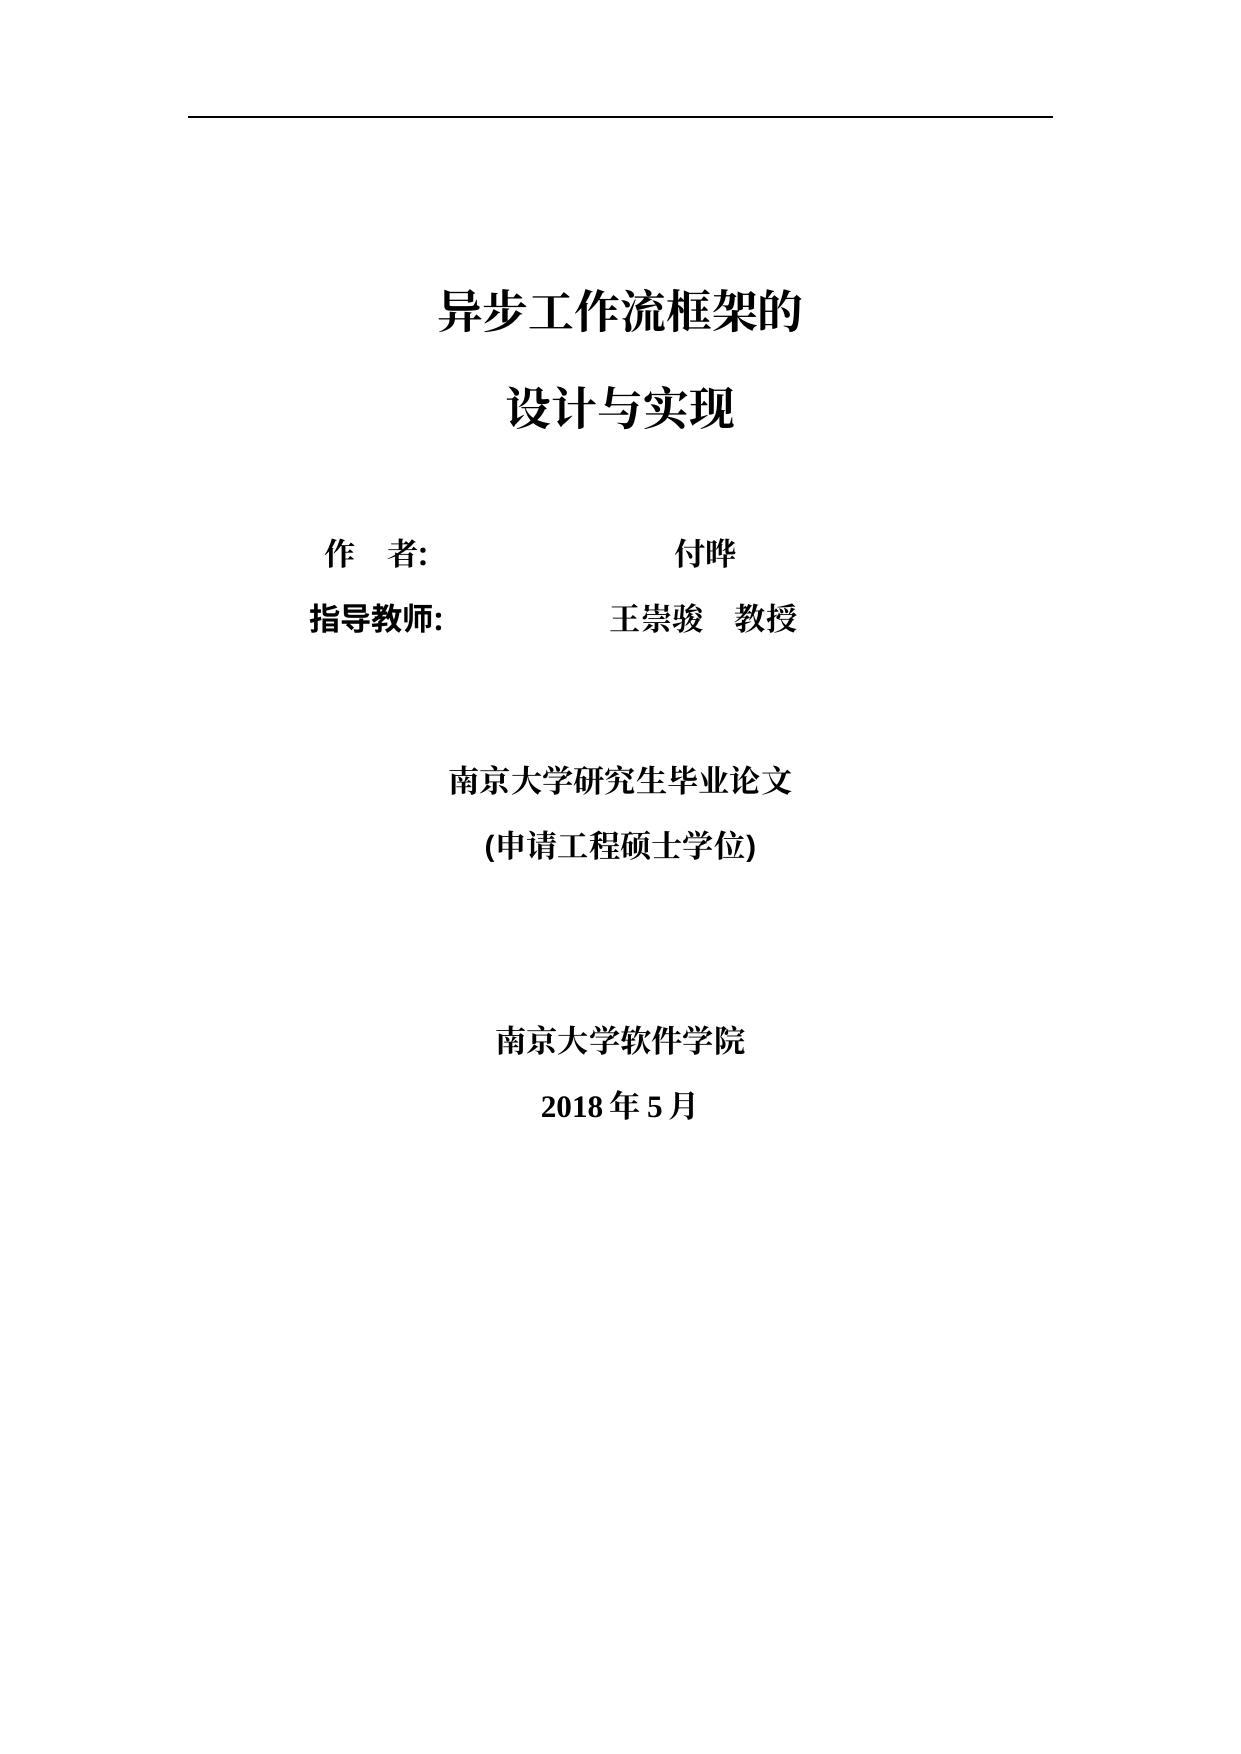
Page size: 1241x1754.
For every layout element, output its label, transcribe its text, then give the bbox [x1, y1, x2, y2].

text 设计与实现 [187, 357, 1053, 454]
table_cell 2018年5月 [414, 1072, 826, 1137]
table_header 付晔 [461, 520, 949, 584]
table_header 作 者: [291, 520, 461, 584]
table_cell 王崇骏 教授 [461, 585, 949, 649]
table_header 南京大学软件学院 [414, 1007, 826, 1072]
table_header 南京大学研究生毕业论文 [414, 747, 826, 812]
table_cell 指导教师: [291, 585, 461, 649]
table_cell (申请工程硕士学位) [414, 812, 826, 877]
text 异步工作流框架的 [187, 259, 1053, 357]
